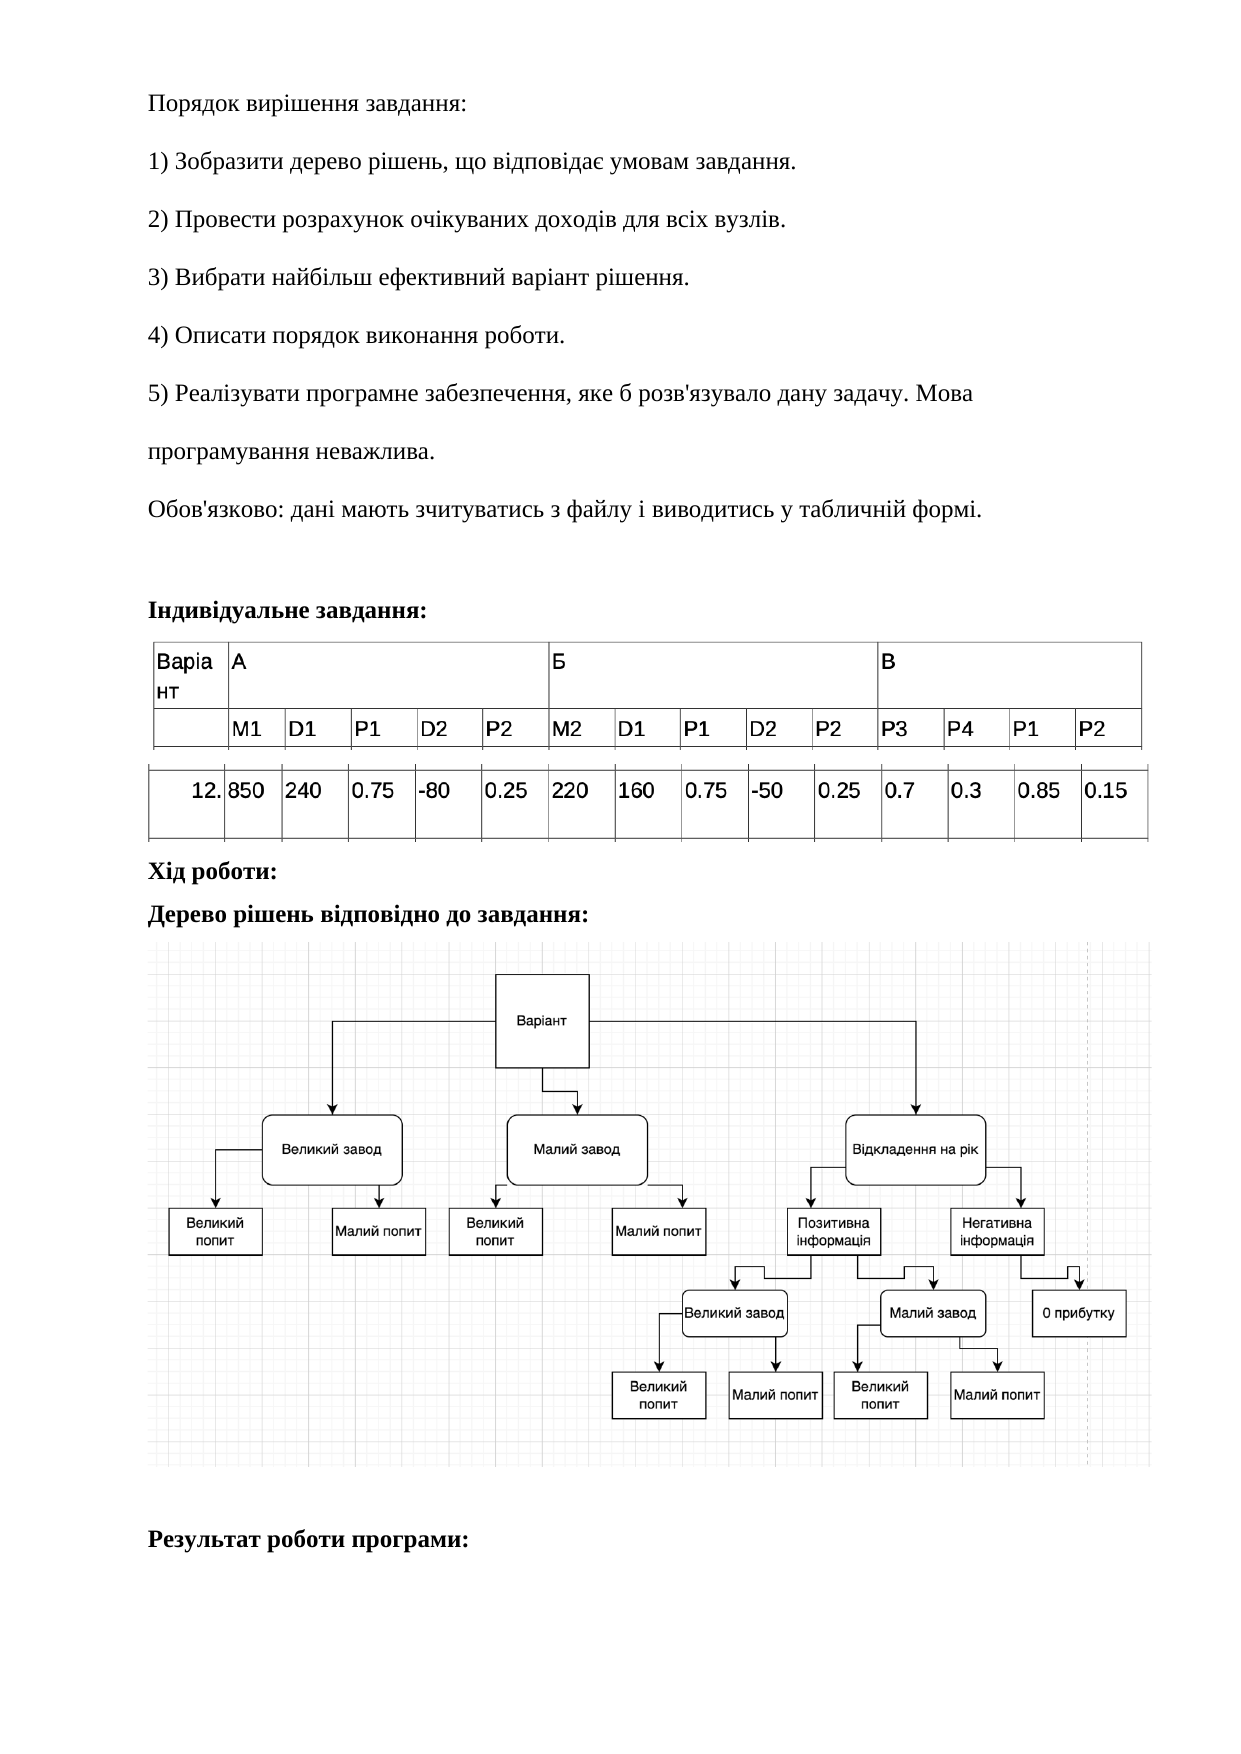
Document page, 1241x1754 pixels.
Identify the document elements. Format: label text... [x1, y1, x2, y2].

text 3) Вибрати найбільш ефективний варіант рішення. [148, 262, 1152, 291]
text Дерево рішень відповідно до завдання: [148, 899, 1152, 928]
text 4) Описати порядок виконання роботи. [148, 320, 1152, 349]
picture [147, 942, 1152, 1467]
text 1) Зобразити дерево рішень, що відповідає умовам завдання. [148, 146, 1152, 175]
picture [147, 764, 1152, 842]
text 5) Реалізувати програмне забезпечення, яке б розв'язувало дану задачу. Мова [148, 378, 1152, 407]
text програмування неважлива. [148, 436, 1152, 465]
picture [147, 638, 1152, 750]
text Обов'язково: дані мають зчитуватись з файлу і виводитись у табличній формі. [148, 494, 1152, 523]
text Результат роботи програми: [148, 1524, 1152, 1553]
text Хід роботи: [148, 856, 1152, 885]
text Порядок вирішення завдання: [148, 88, 1152, 117]
text Індивідуальне завдання: [148, 595, 1152, 624]
text 2) Провести розрахунок очікуваних доходів для всіх вузлів. [148, 204, 1152, 233]
